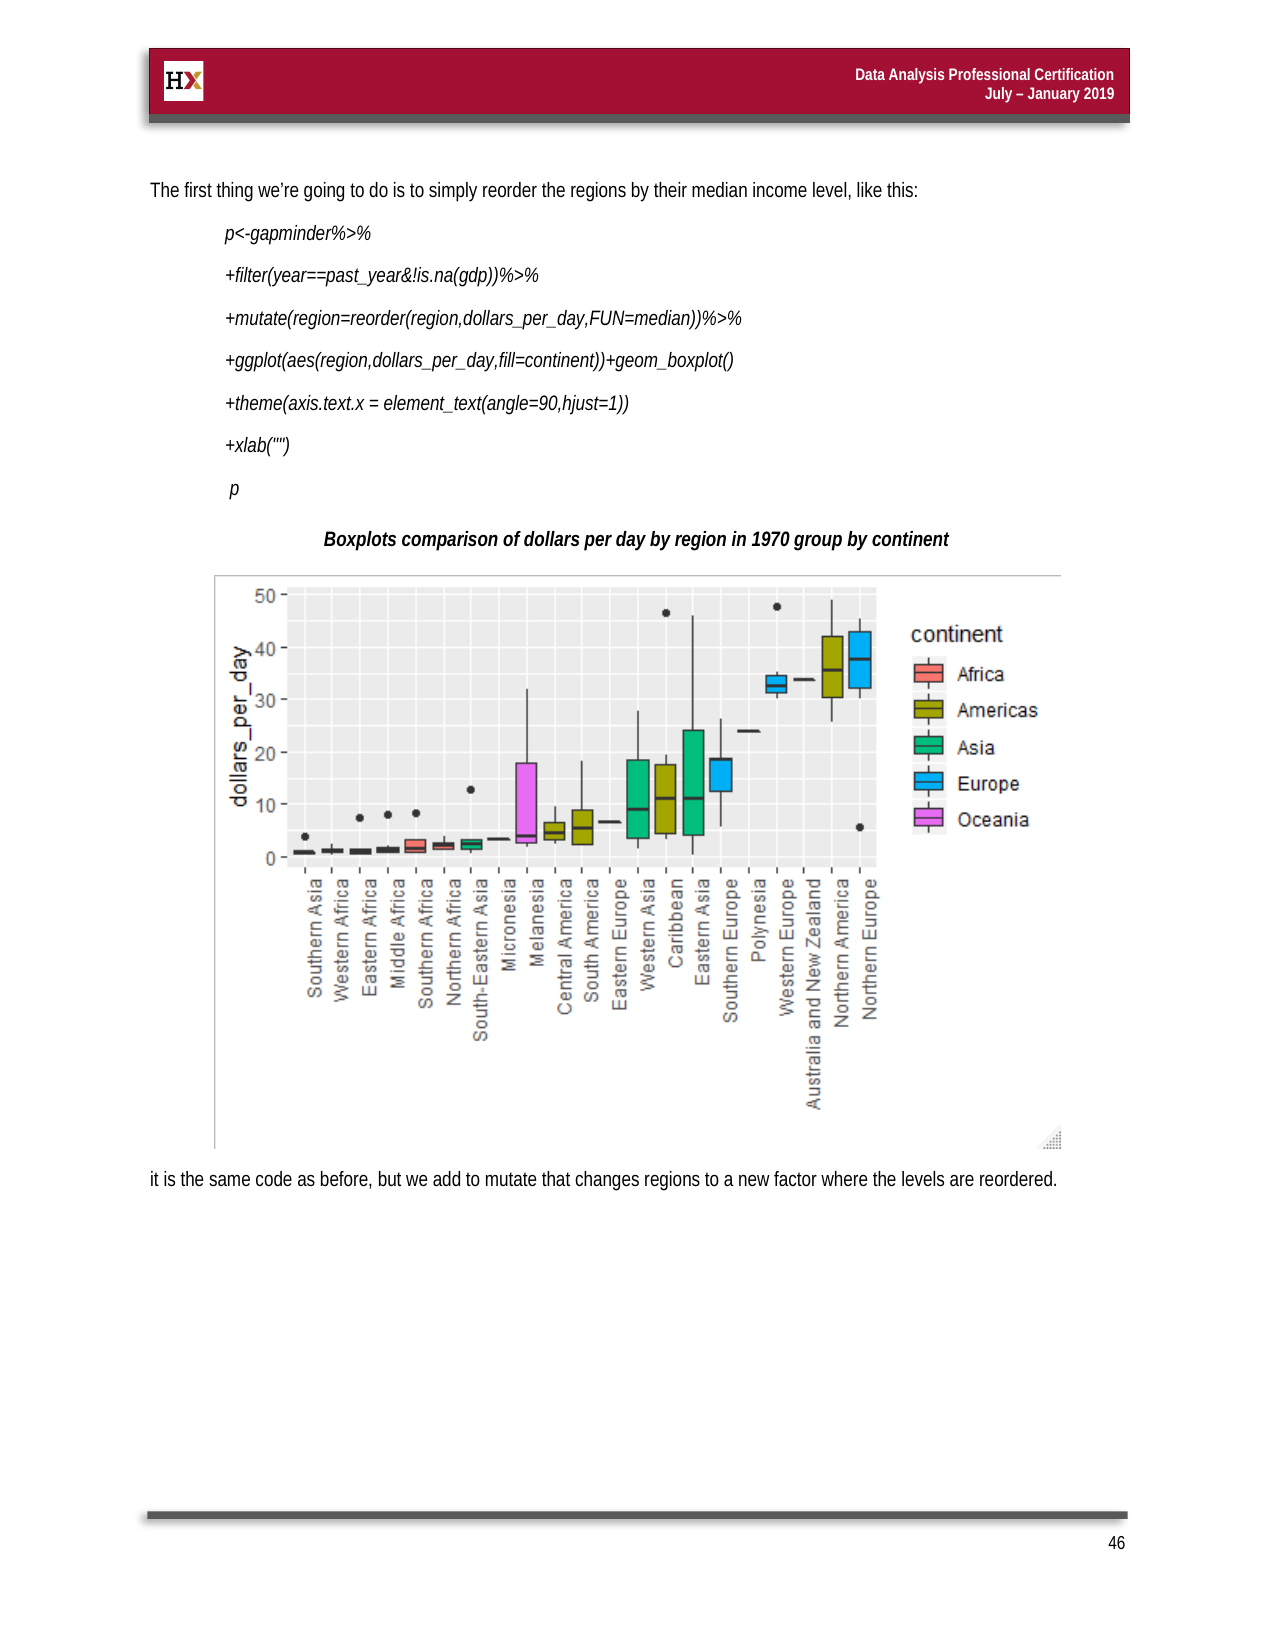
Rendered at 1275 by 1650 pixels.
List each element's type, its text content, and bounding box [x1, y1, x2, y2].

text p [150, 476, 1125, 499]
picture [164, 61, 204, 101]
text +mutate(region=reorder(region,dollars_per_day,FUN=median))%>% [150, 306, 1125, 329]
text +filter(year==past_year&!is.na(gdp))%>% [150, 263, 1125, 287]
text p<-gapminder%>% [150, 221, 1125, 244]
text +ggplot(aes(region,dollars_per_day,fill=continent))+geom_boxplot() [150, 348, 1125, 372]
text Boxplots comparison of dollars per day by region in 1970 group by continent [150, 526, 1125, 550]
text it is the same code as before, but we add to mutate that changes regions to a new factor where the levels are reordered. [150, 1167, 1125, 1191]
text The first thing we’re going to do is to simply reorder the regions by their median income level, like this: [150, 178, 1125, 202]
text +theme(axis.text.x = element_text(angle=90,hjust=1)) [150, 391, 1125, 414]
text +xlab("") [150, 433, 1125, 457]
picture [214, 575, 1061, 1149]
